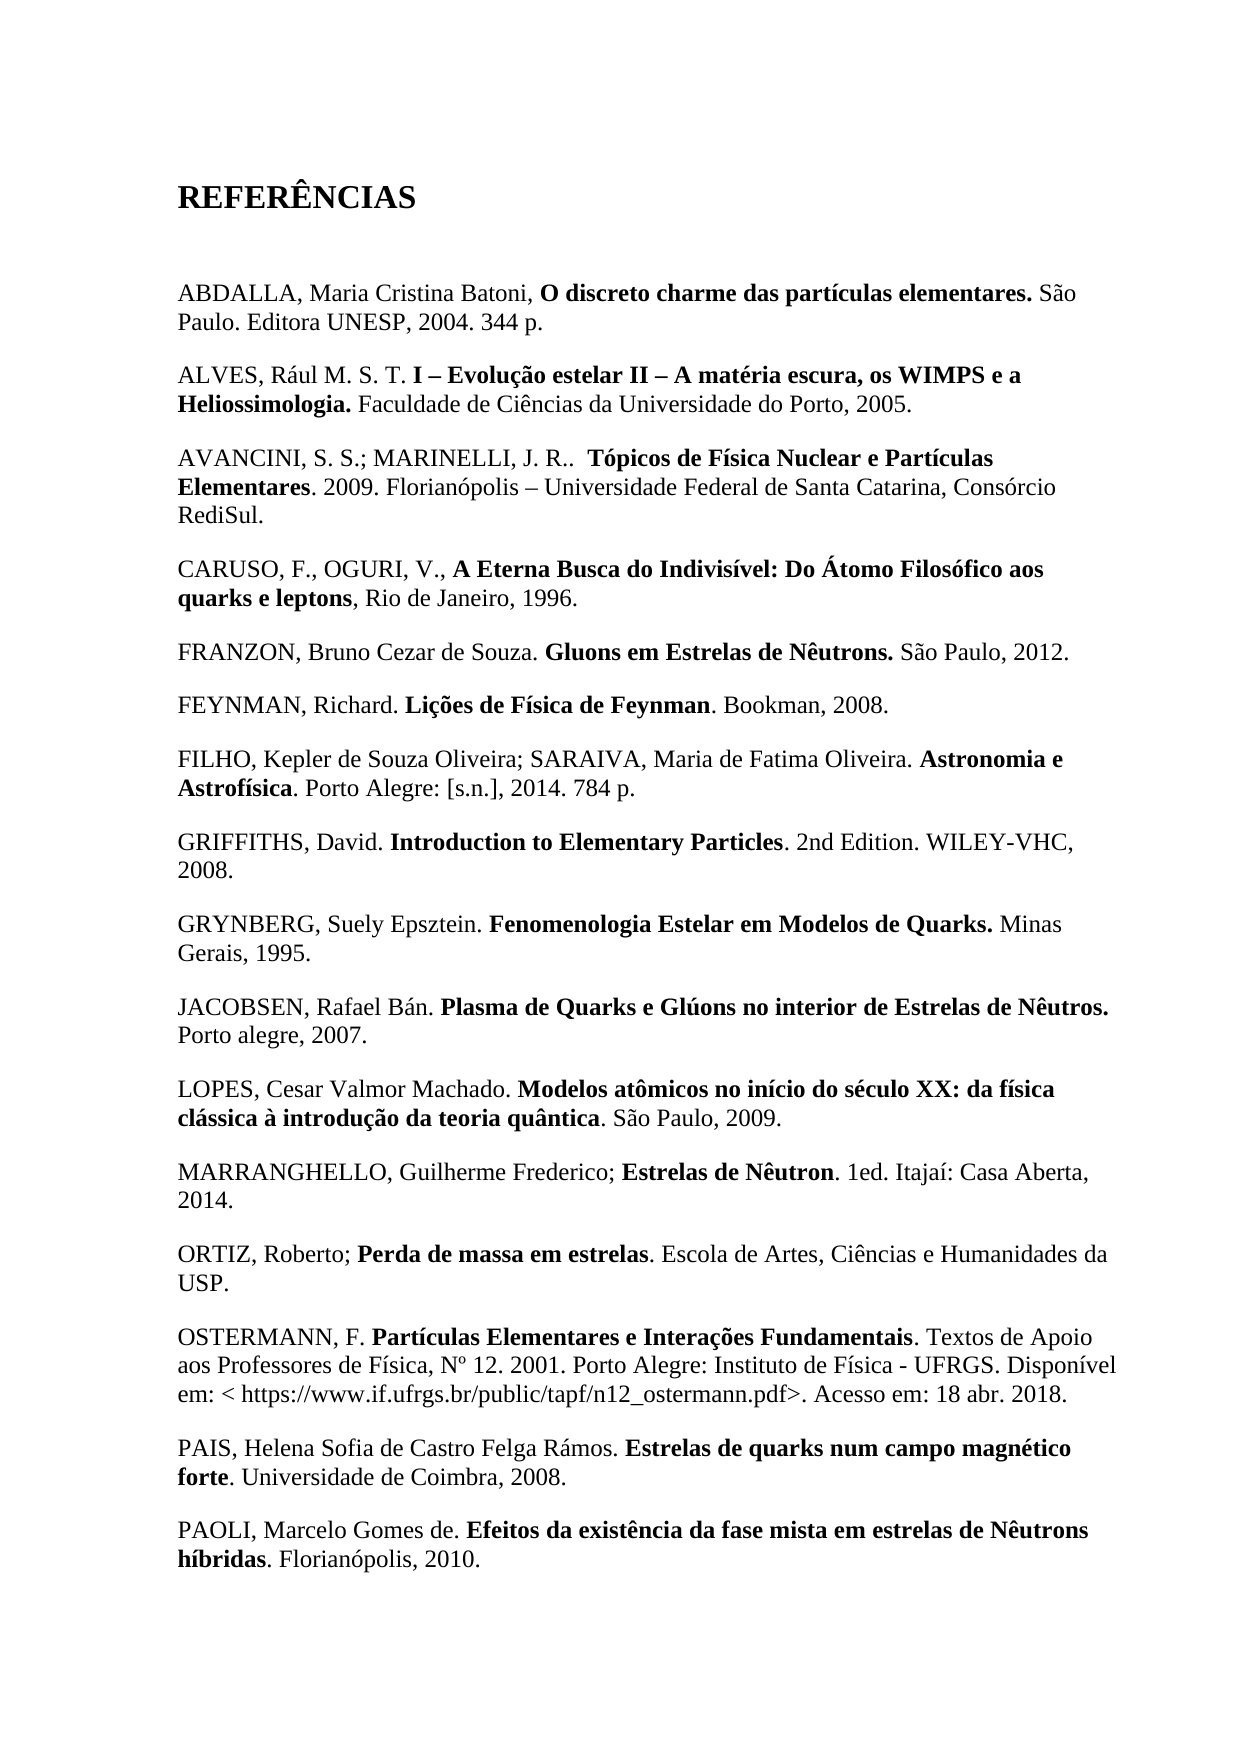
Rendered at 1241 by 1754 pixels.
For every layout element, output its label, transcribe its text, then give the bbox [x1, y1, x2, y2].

text Referências [177, 177, 1122, 216]
list OSTERMANN, F. Partículas Elementares e Interações Fundamentais. Textos de Apoio aos Professores de Física, Nº 12. 2001. Porto Alegre: Instituto de Física - UFRGS. Disponível em: < https://www.if.ufrgs.br/public/tapf/n12_ostermann.pdf>. Acesso em: 18 abr. 2018. [177, 1322, 1122, 1408]
list LOPES, Cesar Valmor Machado. Modelos atômicos no início do século XX: da física clássica à introdução da teoria quântica. São Paulo, 2009. [177, 1074, 1122, 1132]
list GRYNBERG, Suely Epsztein. Fenomenologia Estelar em Modelos de Quarks. Minas Gerais, 1995. [177, 909, 1122, 967]
list AVANCINI, S. S.; MARINELLI, J. R.. Tópicos de Física Nuclear e Partículas Elementares. 2009. Florianópolis – Universidade Federal de Santa Catarina, Consórcio RediSul. [177, 443, 1122, 529]
list JACOBSEN, Rafael Bán. Plasma de Quarks e Glúons no interior de Estrelas de Nêutros. Porto alegre, 2007. [177, 992, 1122, 1049]
list GRIFFITHS, David. Introduction to Elementary Particles. 2nd Edition. WILEY-VHC, 2008. [177, 827, 1122, 884]
list ALVES, Rául M. S. T. I – Evolução estelar II – A matéria escura, os WIMPS e a Heliossimologia. Faculdade de Ciências da Universidade do Porto, 2005. [177, 361, 1122, 418]
list PAOLI, Marcelo Gomes de. Efeitos da existência da fase mista em estrelas de Nêutrons híbridas. Florianópolis, 2010. [177, 1516, 1122, 1573]
list FILHO, Kepler de Souza Oliveira; SARAIVA, Maria de Fatima Oliveira. Astronomia e Astrofísica. Porto Alegre: [s.n.], 2014. 784 p. [177, 744, 1122, 802]
list PAIS, Helena Sofia de Castro Felga Rámos. Estrelas de quarks num campo magnético forte. Universidade de Coimbra, 2008. [177, 1433, 1122, 1491]
list FEYNMAN, Richard. Lições de Física de Feynman. Bookman, 2008. [177, 691, 1122, 719]
list MARRANGHELLO, Guilherme Frederico; Estrelas de Nêutron. 1ed. Itajaí: Casa Aberta, 2014. [177, 1157, 1122, 1214]
list FRANZON, Bruno Cezar de Souza. Gluons em Estrelas de Nêutrons. São Paulo, 2012. [177, 637, 1122, 666]
list ABDALLA, Maria Cristina Batoni, O discreto charme das partículas elementares. São Paulo. Editora UNESP, 2004. 344 p. [177, 278, 1122, 336]
list CARUSO, F., OGURI, V., A Eterna Busca do Indivisível: Do Átomo Filosófico aos quarks e leptons, Rio de Janeiro, 1996. [177, 554, 1122, 612]
list ORTIZ, Roberto; Perda de massa em estrelas. Escola de Artes, Ciências e Humanidades da USP. [177, 1239, 1122, 1297]
